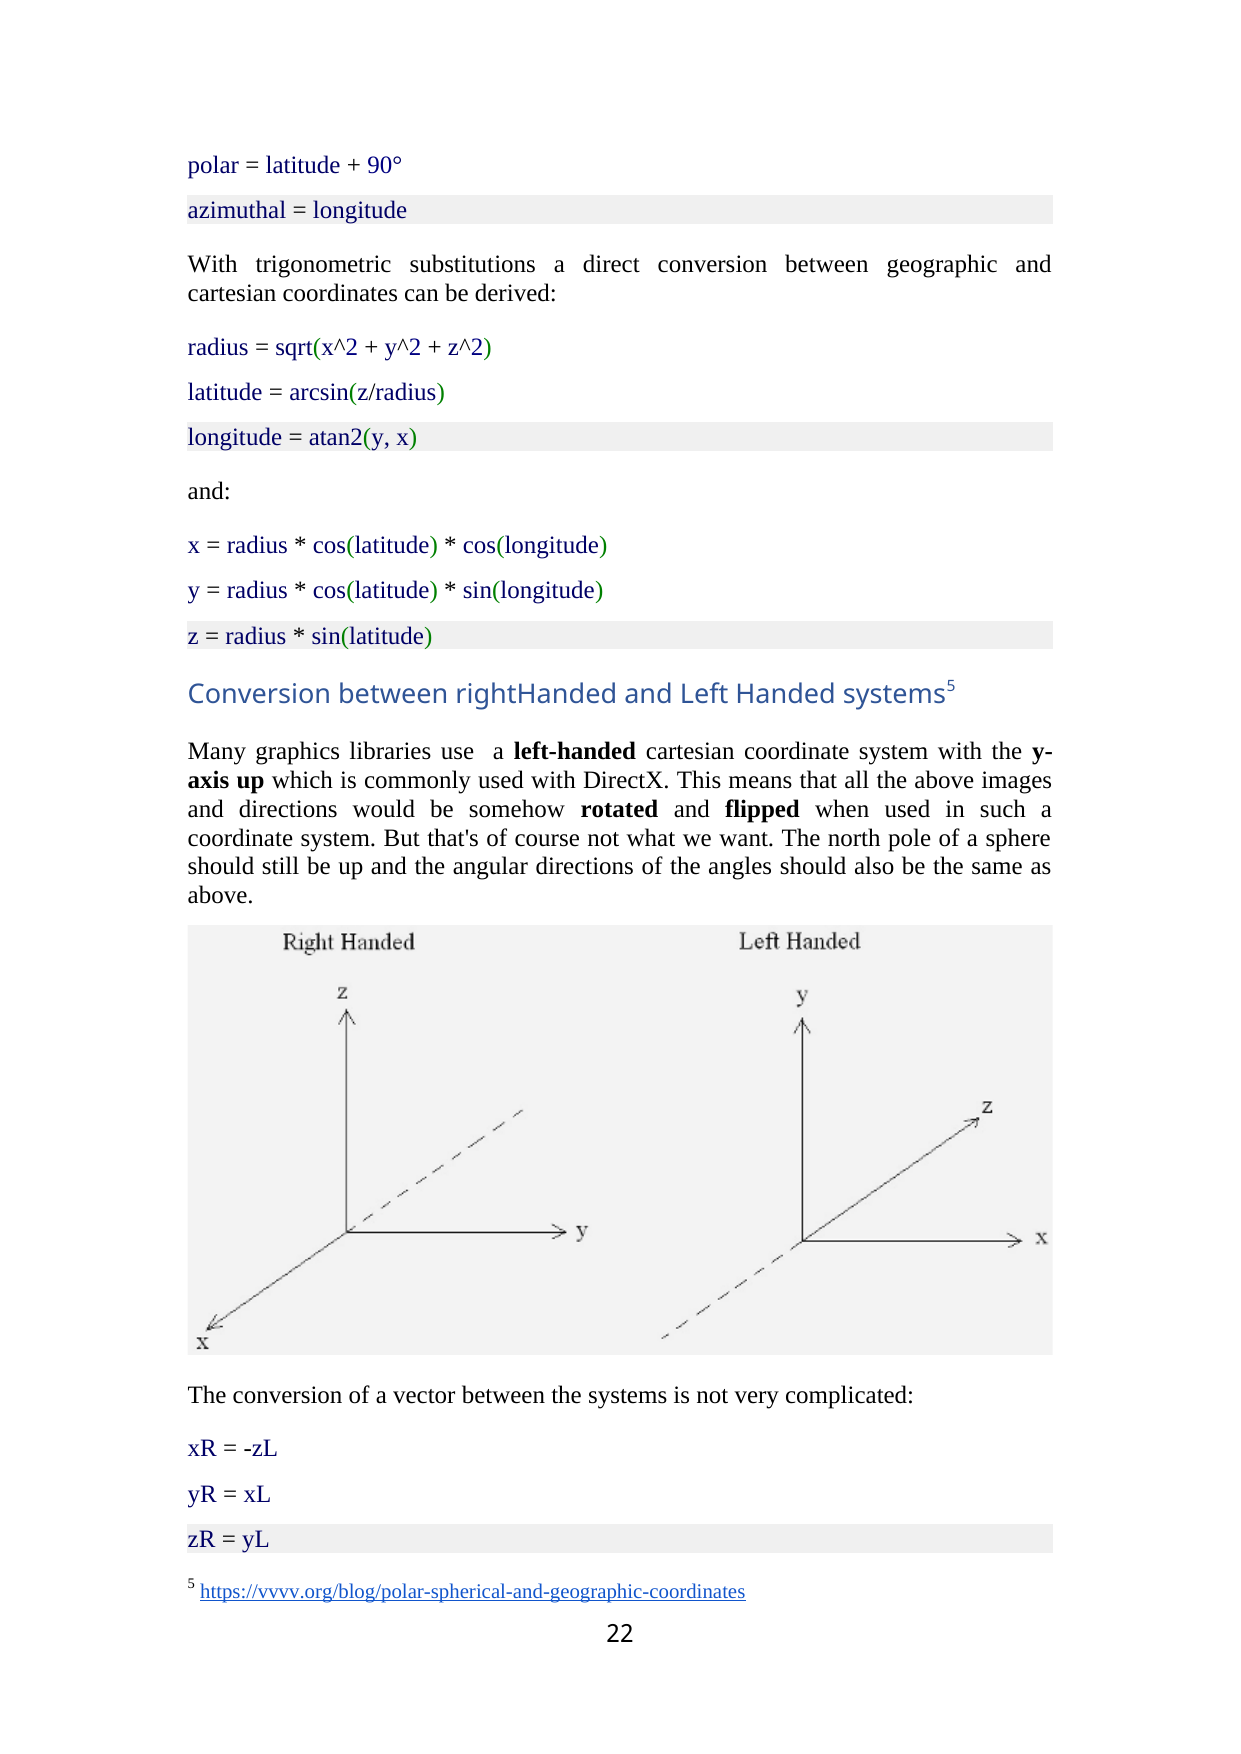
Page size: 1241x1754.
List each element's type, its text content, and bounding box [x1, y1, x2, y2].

text latitude = arcsin(z/radius) [187, 377, 1053, 406]
text polar = latitude + 90° [187, 150, 1053, 179]
text The conversion of a vector between the systems is not very complicated: [187, 1380, 1053, 1408]
text With trigonometric substitutions a direct conversion between geographic and cartesian coordinates can be derived: [187, 249, 1053, 307]
picture [187, 925, 1053, 1355]
text longitude = atan2(y, x) [187, 422, 1053, 451]
text y = radius * cos(latitude) * sin(longitude) [187, 575, 1053, 604]
text and: [187, 476, 1053, 505]
text zR = yL [187, 1524, 1053, 1553]
text radius = sqrt(x^2 + y^2 + z^2) [187, 332, 1053, 360]
text yR = xL [187, 1479, 1053, 1508]
subtitle Conversion between rightHanded and Left Handed systems [187, 674, 1053, 711]
text xR = -zL [187, 1433, 1053, 1462]
text z = radius * sin(latitude) [187, 621, 1053, 649]
text x = radius * cos(latitude) * cos(longitude) [187, 530, 1053, 559]
text Many graphics libraries use a left-handed cartesian coordinate system with the y-axis up which is commonly used with DirectX. This means that all the above images and directions would be somehow rotated and flipped when used in such a coordinate system. But that's of course not what we want. The north pole of a sphere should still be up and the angular directions of the angles should also be the same as above. [187, 736, 1053, 909]
text azimuthal = longitude [187, 195, 1053, 224]
